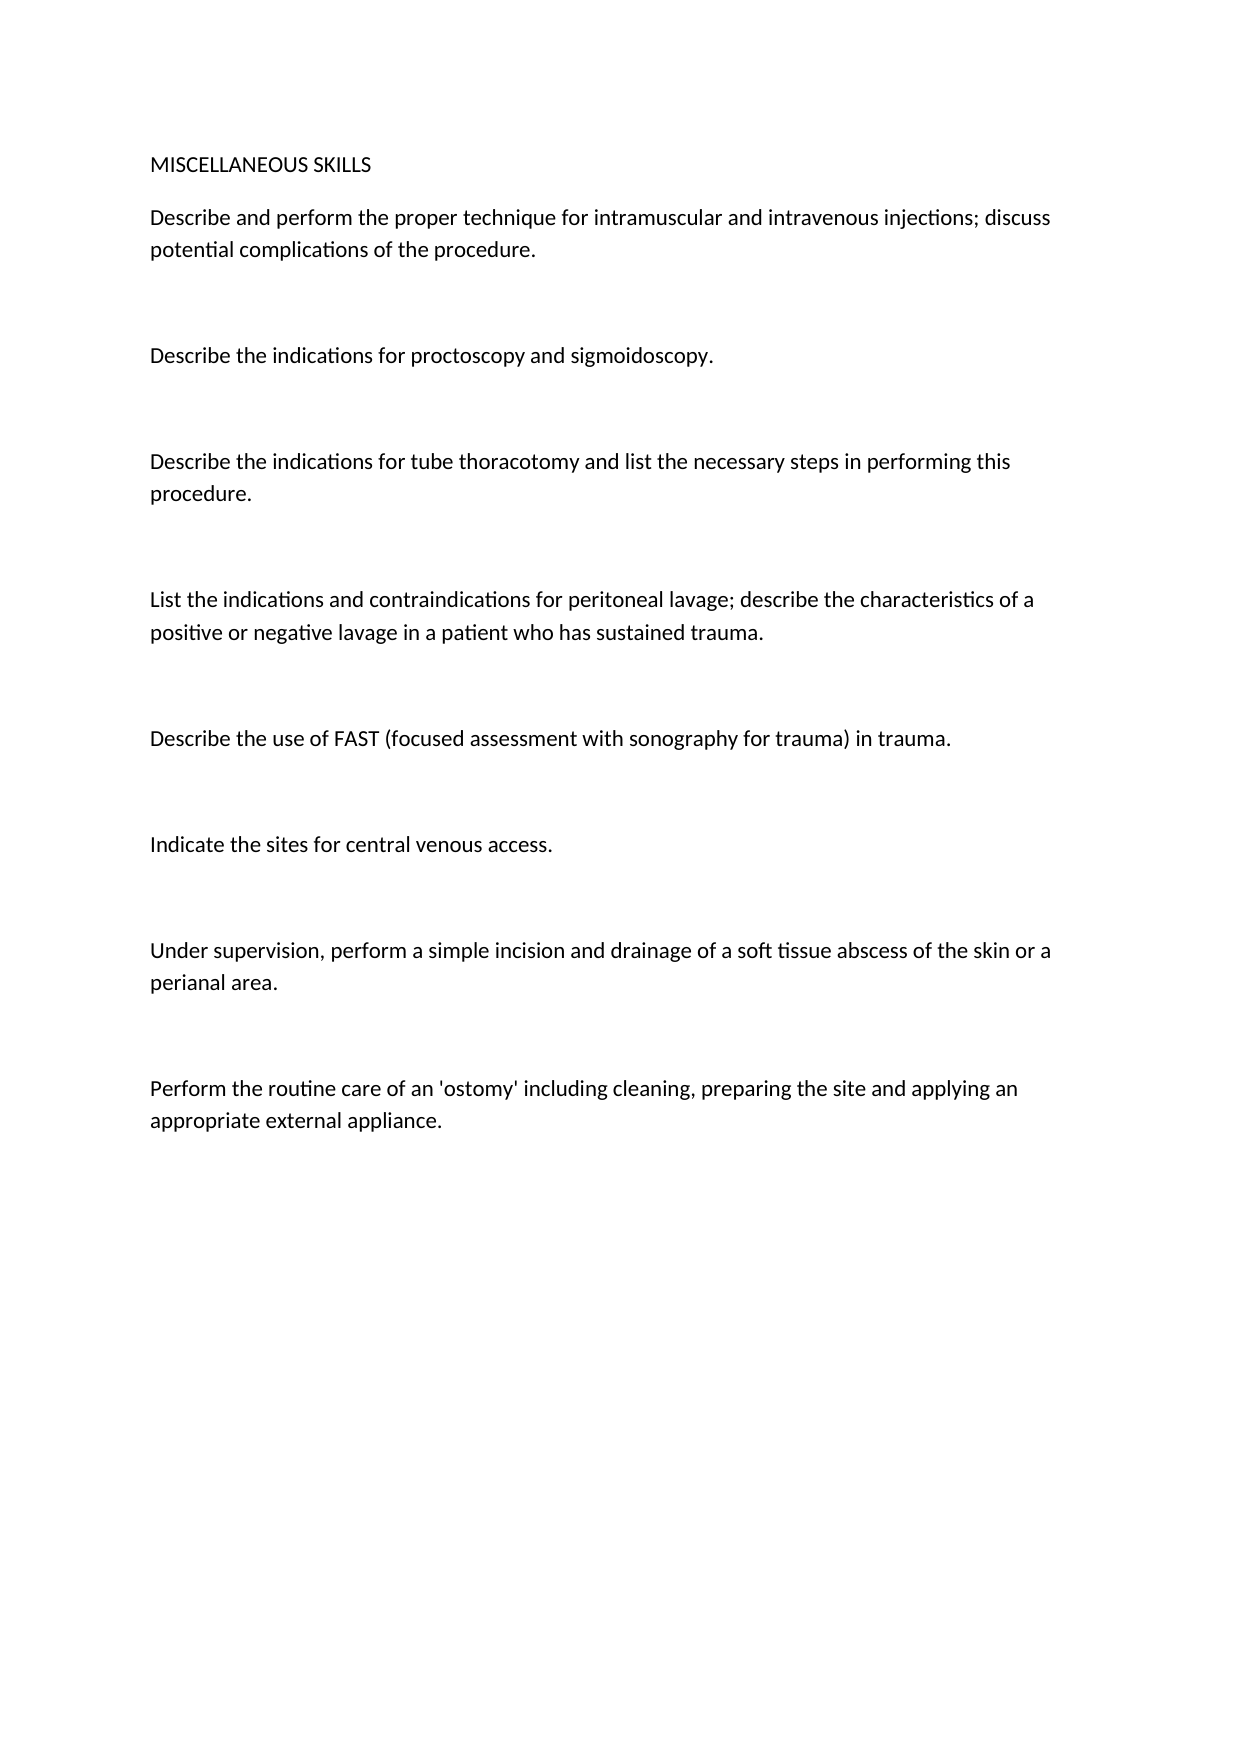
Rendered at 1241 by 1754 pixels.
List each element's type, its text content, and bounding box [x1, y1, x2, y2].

text List the indications and contraindications for peritoneal lavage; describe the characteristics of a positive or negative lavage in a patient who has sustained trauma. [150, 586, 1090, 646]
text Describe the indications for tube thoracotomy and list the necessary steps in performing this procedure. [150, 447, 1090, 507]
text Indicate the sites for central venous access. [150, 830, 1090, 858]
text Perform the routine care of an 'ostomy' including cleaning, preparing the site and applying an appropriate external appliance. [150, 1074, 1090, 1134]
text MISCELLANEOUS SKILLS [150, 150, 1090, 178]
text Describe the indications for proctoscopy and sigmoidoscopy. [150, 341, 1090, 369]
text Describe the use of FAST (focused assessment with sonography for trauma) in trauma. [150, 724, 1090, 752]
text Under supervision, perform a simple incision and drainage of a soft tissue abscess of the skin or a perianal area. [150, 936, 1090, 996]
text Describe and perform the proper technique for intramuscular and intravenous injections; discuss potential complications of the procedure. [150, 203, 1090, 263]
